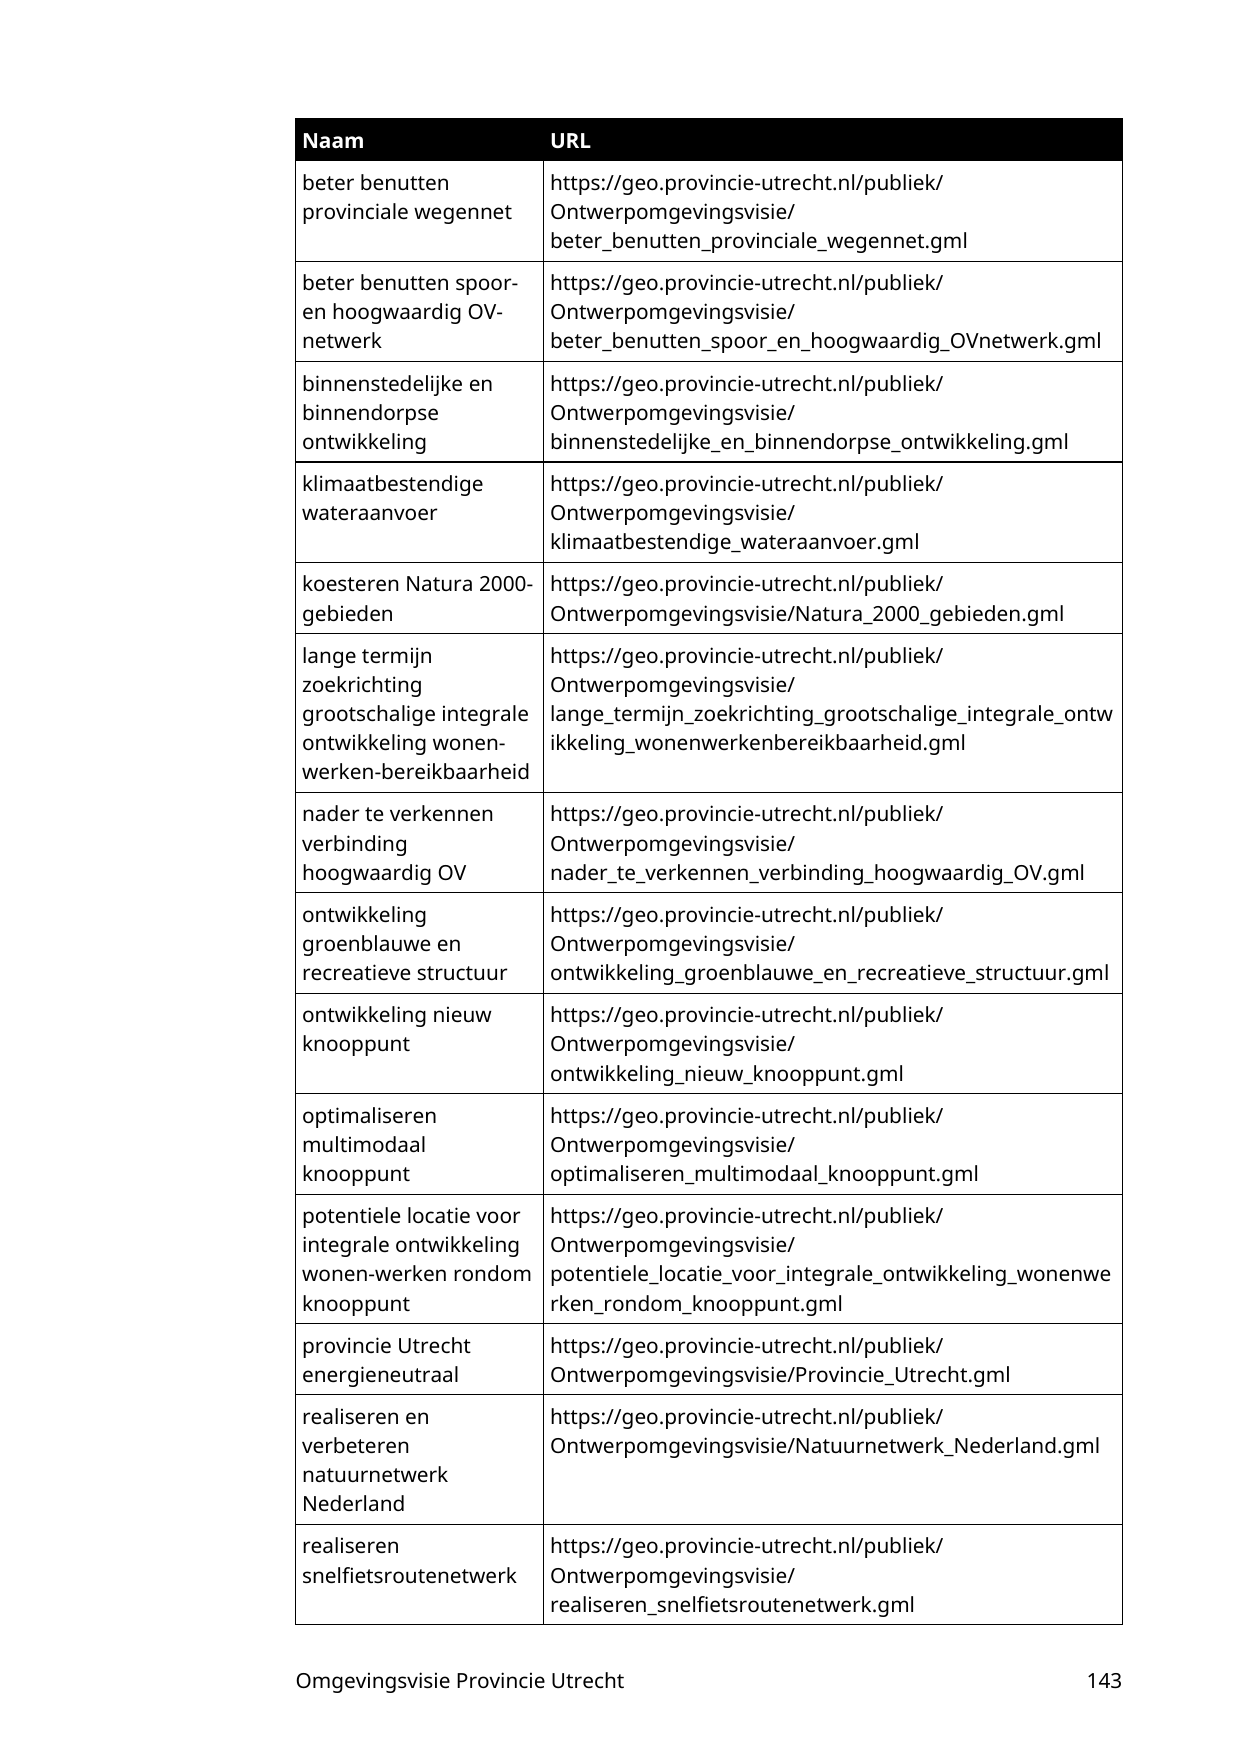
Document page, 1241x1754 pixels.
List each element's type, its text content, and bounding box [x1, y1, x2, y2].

table_cell lange termijn zoekrichting grootschalige integrale ontwikkeling wonen-werken-bereikbaarheid [296, 634, 543, 792]
table_cell koesteren Natura 2000-gebieden [296, 563, 543, 633]
table_cell https://geo.provincie-utrecht.nl/publiek/Ontwerpomgevingsvisie/realiseren_snelfietsroutenetwerk.gml [544, 1525, 1122, 1624]
table_cell optimaliseren multimodaal knooppunt [296, 1094, 543, 1193]
table_cell realiseren en verbeteren natuurnetwerk Nederland [296, 1395, 543, 1524]
table_cell beter benutten provinciale wegennet [296, 161, 543, 261]
table_cell https://geo.provincie-utrecht.nl/publiek/Ontwerpomgevingsvisie/Natura_2000_gebieden.gml [544, 563, 1122, 633]
table_cell https://geo.provincie-utrecht.nl/publiek/Ontwerpomgevingsvisie/potentiele_locatie_voor_integrale_ontwikkeling_wonenwerken_rondom_knooppunt.gml [544, 1195, 1122, 1323]
table_cell klimaatbestendige wateraanvoer [296, 463, 543, 562]
table_cell https://geo.provincie-utrecht.nl/publiek/Ontwerpomgevingsvisie/beter_benutten_spoor_en_hoogwaardig_OVnetwerk.gml [544, 262, 1122, 361]
table_cell https://geo.provincie-utrecht.nl/publiek/Ontwerpomgevingsvisie/optimaliseren_multimodaal_knooppunt.gml [544, 1094, 1122, 1193]
table_header URL [544, 119, 1122, 160]
table_cell https://geo.provincie-utrecht.nl/publiek/Ontwerpomgevingsvisie/lange_termijn_zoekrichting_grootschalige_integrale_ontwikkeling_wonenwerkenbereikbaarheid.gml [544, 634, 1122, 792]
table_cell https://geo.provincie-utrecht.nl/publiek/Ontwerpomgevingsvisie/binnenstedelijke_en_binnendorpse_ontwikkeling.gml [544, 362, 1122, 461]
table_cell https://geo.provincie-utrecht.nl/publiek/Ontwerpomgevingsvisie/Provincie_Utrecht.gml [544, 1324, 1122, 1394]
table_cell nader te verkennen verbinding hoogwaardig OV [296, 793, 543, 892]
table_cell https://geo.provincie-utrecht.nl/publiek/Ontwerpomgevingsvisie/klimaatbestendige_wateraanvoer.gml [544, 463, 1122, 562]
table_cell https://geo.provincie-utrecht.nl/publiek/Ontwerpomgevingsvisie/ontwikkeling_nieuw_knooppunt.gml [544, 994, 1122, 1093]
table_header Naam [296, 119, 543, 160]
table_cell https://geo.provincie-utrecht.nl/publiek/Ontwerpomgevingsvisie/beter_benutten_provinciale_wegennet.gml [544, 161, 1122, 261]
table_cell ontwikkeling groenblauwe en recreatieve structuur [296, 893, 543, 993]
table_cell https://geo.provincie-utrecht.nl/publiek/Ontwerpomgevingsvisie/nader_te_verkennen_verbinding_hoogwaardig_OV.gml [544, 793, 1122, 892]
table_cell provincie Utrecht energieneutraal [296, 1324, 543, 1394]
table_cell binnenstedelijke en binnendorpse ontwikkeling [296, 362, 543, 461]
table_cell ontwikkeling nieuw knooppunt [296, 994, 543, 1093]
table_cell potentiele locatie voor integrale ontwikkeling wonen-werken rondom knooppunt [296, 1195, 543, 1323]
table_cell beter benutten spoor- en hoogwaardig OV-netwerk [296, 262, 543, 361]
table_cell realiseren snelfietsroutenetwerk [296, 1525, 543, 1624]
table_cell https://geo.provincie-utrecht.nl/publiek/Ontwerpomgevingsvisie/Natuurnetwerk_Nederland.gml [544, 1395, 1122, 1524]
table_cell https://geo.provincie-utrecht.nl/publiek/Ontwerpomgevingsvisie/ontwikkeling_groenblauwe_en_recreatieve_structuur.gml [544, 893, 1122, 993]
